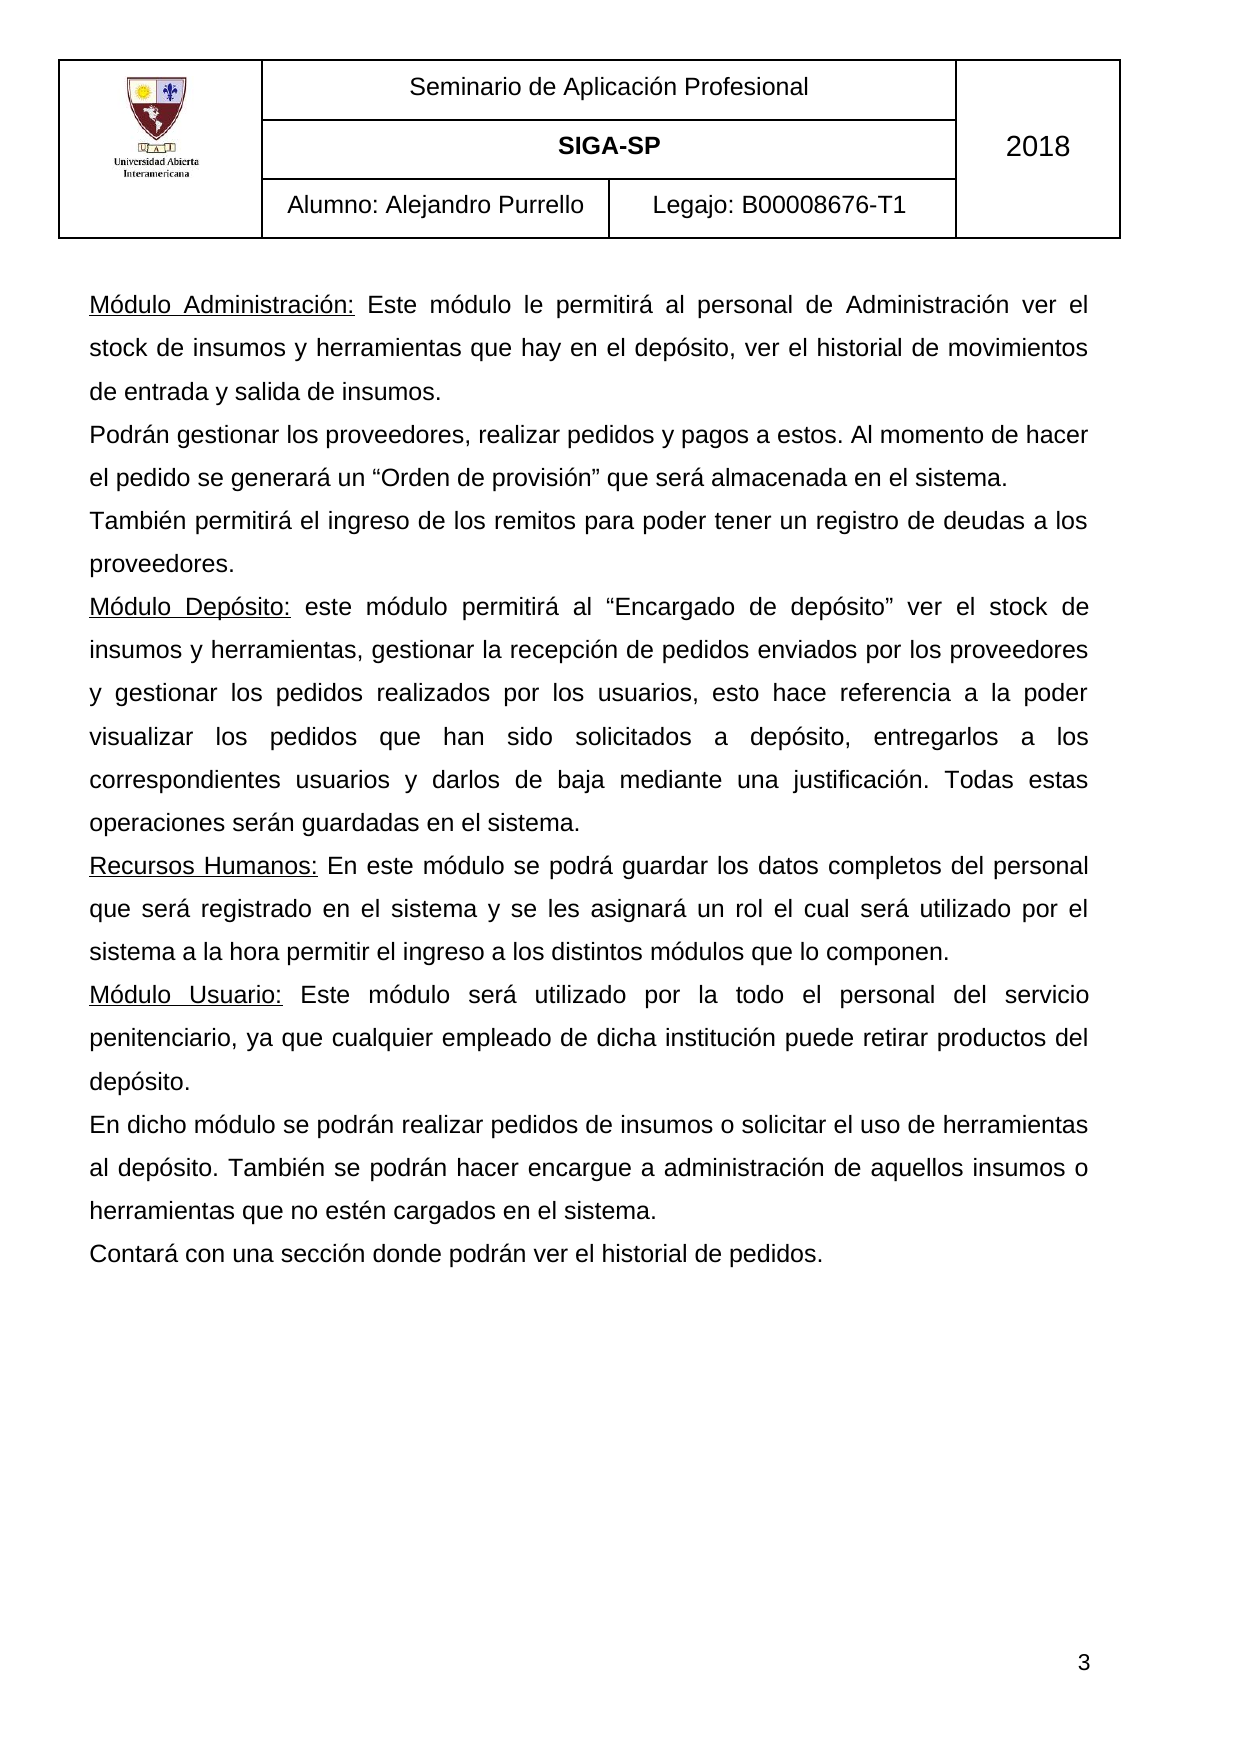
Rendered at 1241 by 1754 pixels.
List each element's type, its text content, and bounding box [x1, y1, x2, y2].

text También permitirá el ingreso de los remitos para poder tener un registro de deudas a los proveedores. [89, 506, 1090, 578]
text Podrán gestionar los proveedores, realizar pedidos y pagos a estos. Al momento de hacer el pedido se generará un “Orden de provisión” que será almacenada en el sistema. [89, 420, 1090, 492]
text Recursos Humanos: En este módulo se podrá guardar los datos completos del personal que será registrado en el sistema y se les asignará un rol el cual será utilizado por el sistema a la hora permitir el ingreso a los distintos módulos que lo componen. [89, 851, 1090, 966]
text Módulo Depósito: este módulo permitirá al “Encargado de depósito” ver el stock de insumos y herramientas, gestionar la recepción de pedidos enviados por los proveedores y gestionar los pedidos realizados por los usuarios, esto hace referencia a la poder visualizar los pedidos que han sido solicitados a depósito, entregarlos a los correspondientes usuarios y darlos de baja mediante una justificación. Todas estas operaciones serán guardadas en el sistema. [89, 592, 1090, 837]
text En dicho módulo se podrán realizar pedidos de insumos o solicitar el uso de herramientas al depósito. También se podrán hacer encargue a administración de aquellos insumos o herramientas que no estén cargados en el sistema. [89, 1110, 1090, 1225]
text Módulo Administración: Este módulo le permitirá al personal de Administración ver el stock de insumos y herramientas que hay en el depósito, ver el historial de movimientos de entrada y salida de insumos. [89, 290, 1090, 405]
text Contará con una sección donde podrán ver el historial de pedidos. [89, 1239, 1090, 1268]
text Módulo Usuario: Este módulo será utilizado por la todo el personal del servicio penitenciario, ya que cualquier empleado de dicha institución puede retirar productos del depósito. [89, 980, 1090, 1095]
picture [105, 76, 212, 187]
